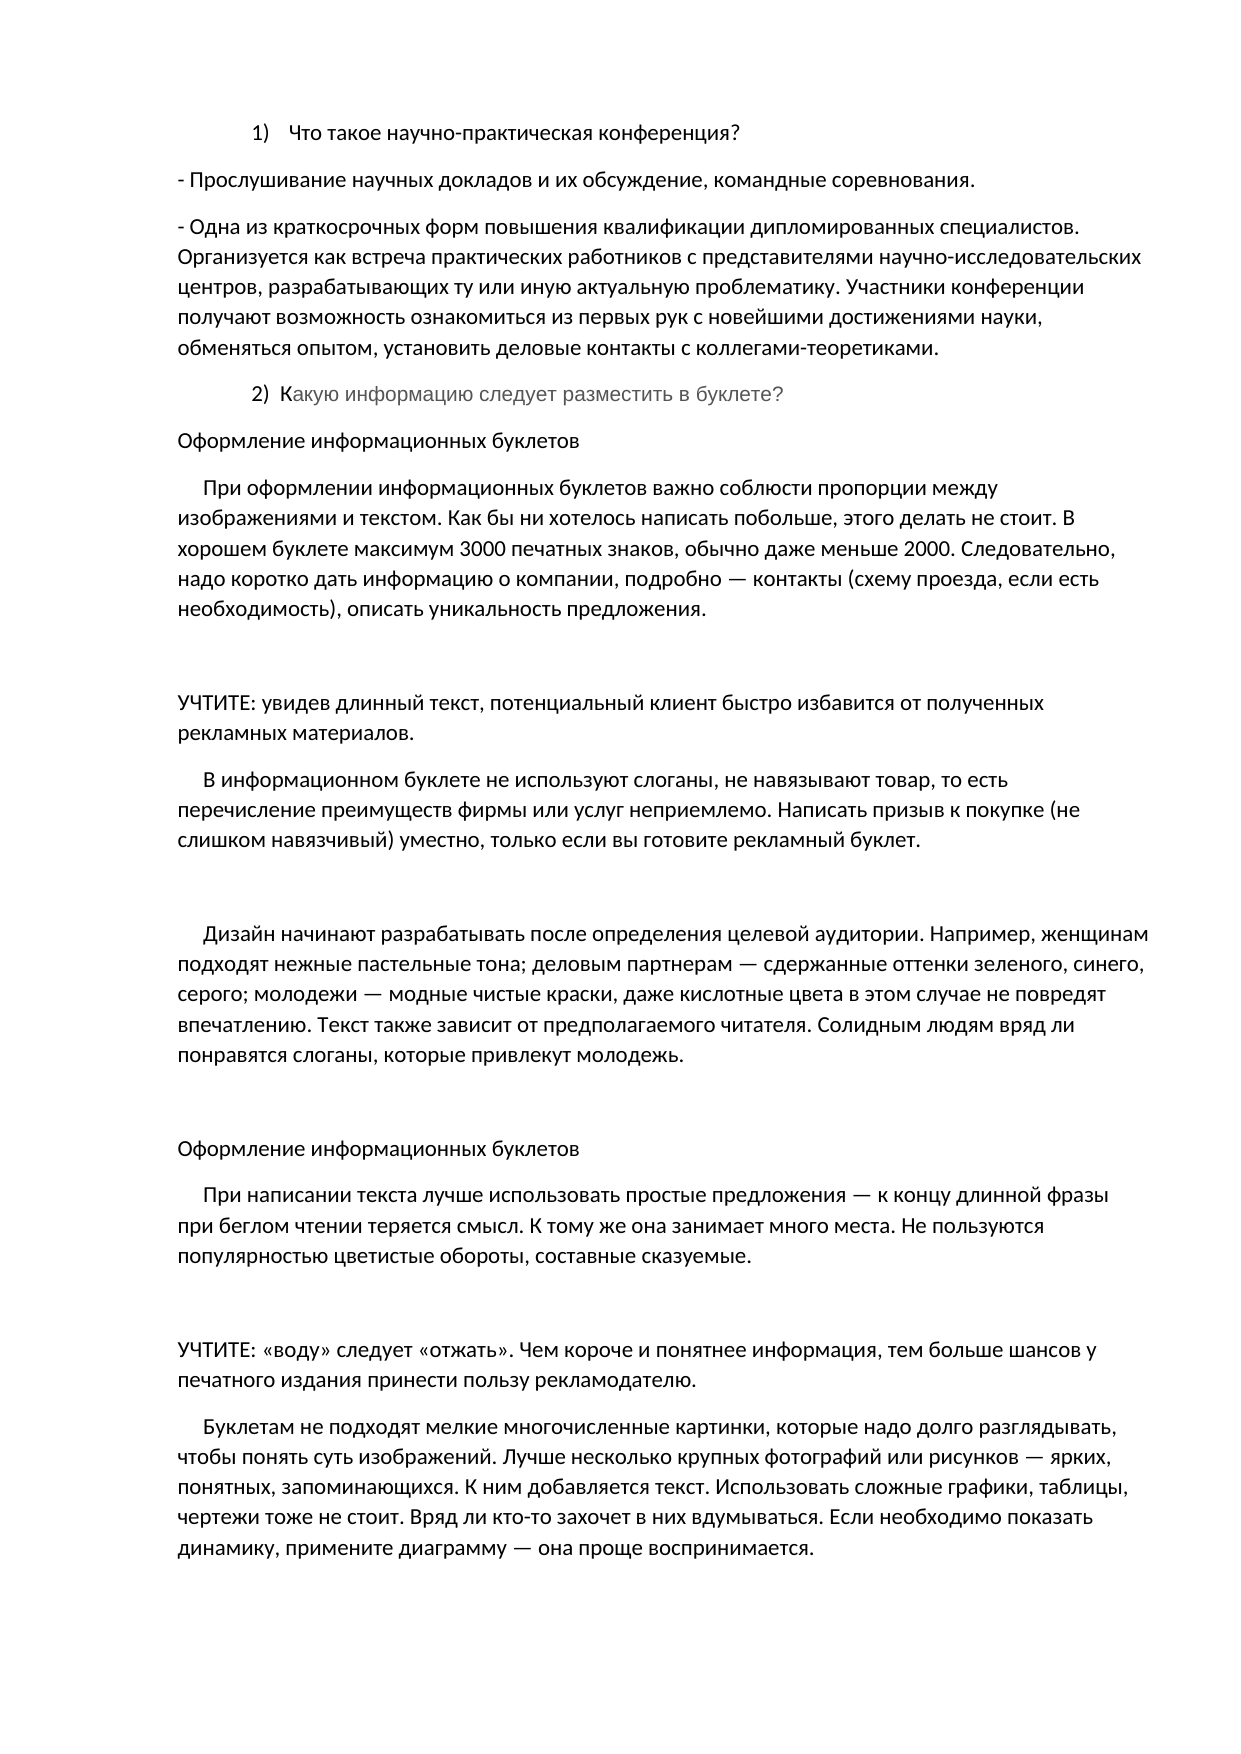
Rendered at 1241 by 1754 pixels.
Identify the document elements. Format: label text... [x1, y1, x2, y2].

text Оформление информационных буклетов [177, 1134, 1152, 1162]
text 2) Какую информацию следует разместить в буклете? [177, 379, 1152, 408]
text При написании текста лучше использовать простые предложения — к концу длинной фразы при беглом чтении теряется смысл. К тому же она занимает много места. Не пользуются популярностью цветистые обороты, составные сказуемые. [177, 1181, 1152, 1269]
text При оформлении информационных буклетов важно соблюсти пропорции между изображениями и текстом. Как бы ни хотелось написать побольше, этого делать не стоит. В хорошем буклете максимум 3000 печатных знаков, обычно даже меньше 2000. Следовательно, надо коротко дать информацию о компании, подробно — контакты (схему проезда, если есть необходимость), описать уникальность предложения. [177, 473, 1152, 622]
text - Прослушивание научных докладов и их обсуждение, командные соревнования. [177, 165, 1152, 193]
text - Одна из краткосрочных форм повышения квалификации дипломированных специалистов. Организуется как встреча практических работников с представителями научно-исследовательских центров, разрабатывающих ту или иную актуальную проблематику. Участники конференции получают возможность ознакомиться из первых рук с новейшими достижениями науки, обменяться опытом, установить деловые контакты с коллегами-теоретиками. [177, 212, 1152, 361]
text Дизайн начинают разрабатывать после определения целевой аудитории. Например, женщинам подходят нежные пастельные тона; деловым партнерам — сдержанные оттенки зеленого, синего, серого; молодежи — модные чистые краски, даже кислотные цвета в этом случае не повредят впечатлению. Текст также зависит от предполагаемого читателя. Солидным людям вряд ли понравятся слоганы, которые привлекут молодежь. [177, 919, 1152, 1068]
text Оформление информационных буклетов [177, 426, 1152, 454]
text Буклетам не подходят мелкие многочисленные картинки, которые надо долго разглядывать, чтобы понять суть изображений. Лучше несколько крупных фотографий или рисунков — ярких, понятных, запоминающихся. К ним добавляется текст. Использовать сложные графики, таблицы, чертежи тоже не стоит. Вряд ли кто-то захочет в них вдумываться. Если необходимо показать динамику, примените диаграмму — она проще воспринимается. [177, 1412, 1152, 1561]
list Что такое научно-практическая конференция? [251, 118, 1152, 146]
text В информационном буклете не используют слоганы, не навязывают товар, то есть перечисление преимуществ фирмы или услуг неприемлемо. Написать призыв к покупке (не слишком навязчивый) уместно, только если вы готовите рекламный буклет. [177, 765, 1152, 853]
text УЧТИТЕ: «воду» следует «отжать». Чем короче и понятнее информация, тем больше шансов у печатного издания принести пользу рекламодателю. [177, 1335, 1152, 1393]
text УЧТИТЕ: увидев длинный текст, потенциальный клиент быстро избавится от полученных рекламных материалов. [177, 688, 1152, 746]
